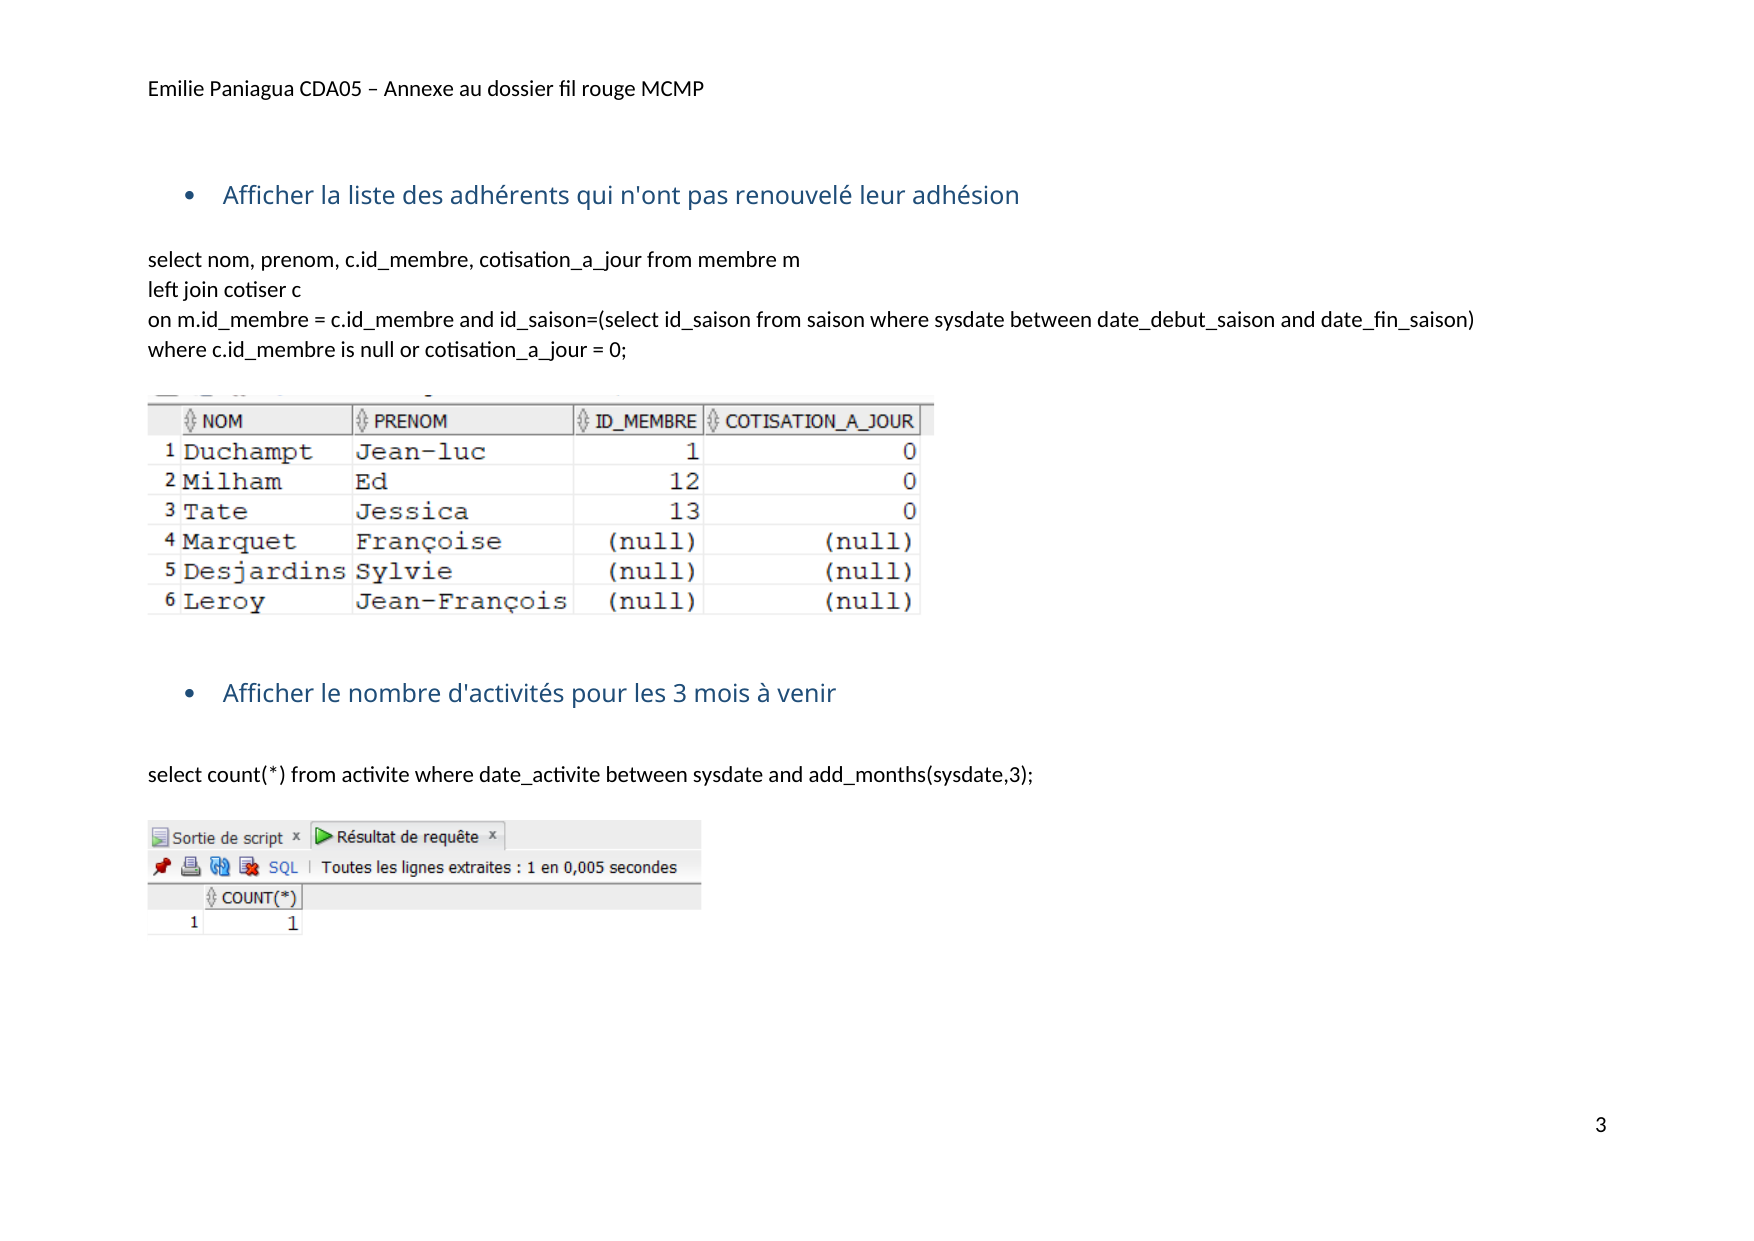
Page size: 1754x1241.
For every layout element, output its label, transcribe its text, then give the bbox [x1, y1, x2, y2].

subtitle Afficher le nombre d'activités pour les 3 mois à venir [185, 676, 1606, 710]
text where c.id_membre is null or cotisation_a_jour = 0; [148, 335, 1606, 363]
text select count(*) from activite where date_activite between sysdate and add_months(sysdate,3); [148, 760, 1606, 788]
text select nom, prenom, c.id_membre, cotisation_a_jour from membre m [148, 245, 1606, 273]
picture [147, 395, 935, 640]
subtitle Afficher la liste des adhérents qui n'ont pas renouvelé leur adhésion [185, 178, 1606, 212]
text left join cotiser c [148, 275, 1606, 303]
text on m.id_membre = c.id_membre and id_saison=(select id_saison from saison where sysdate between date_debut_saison and date_fin_saison) [148, 305, 1606, 333]
picture [147, 820, 702, 941]
